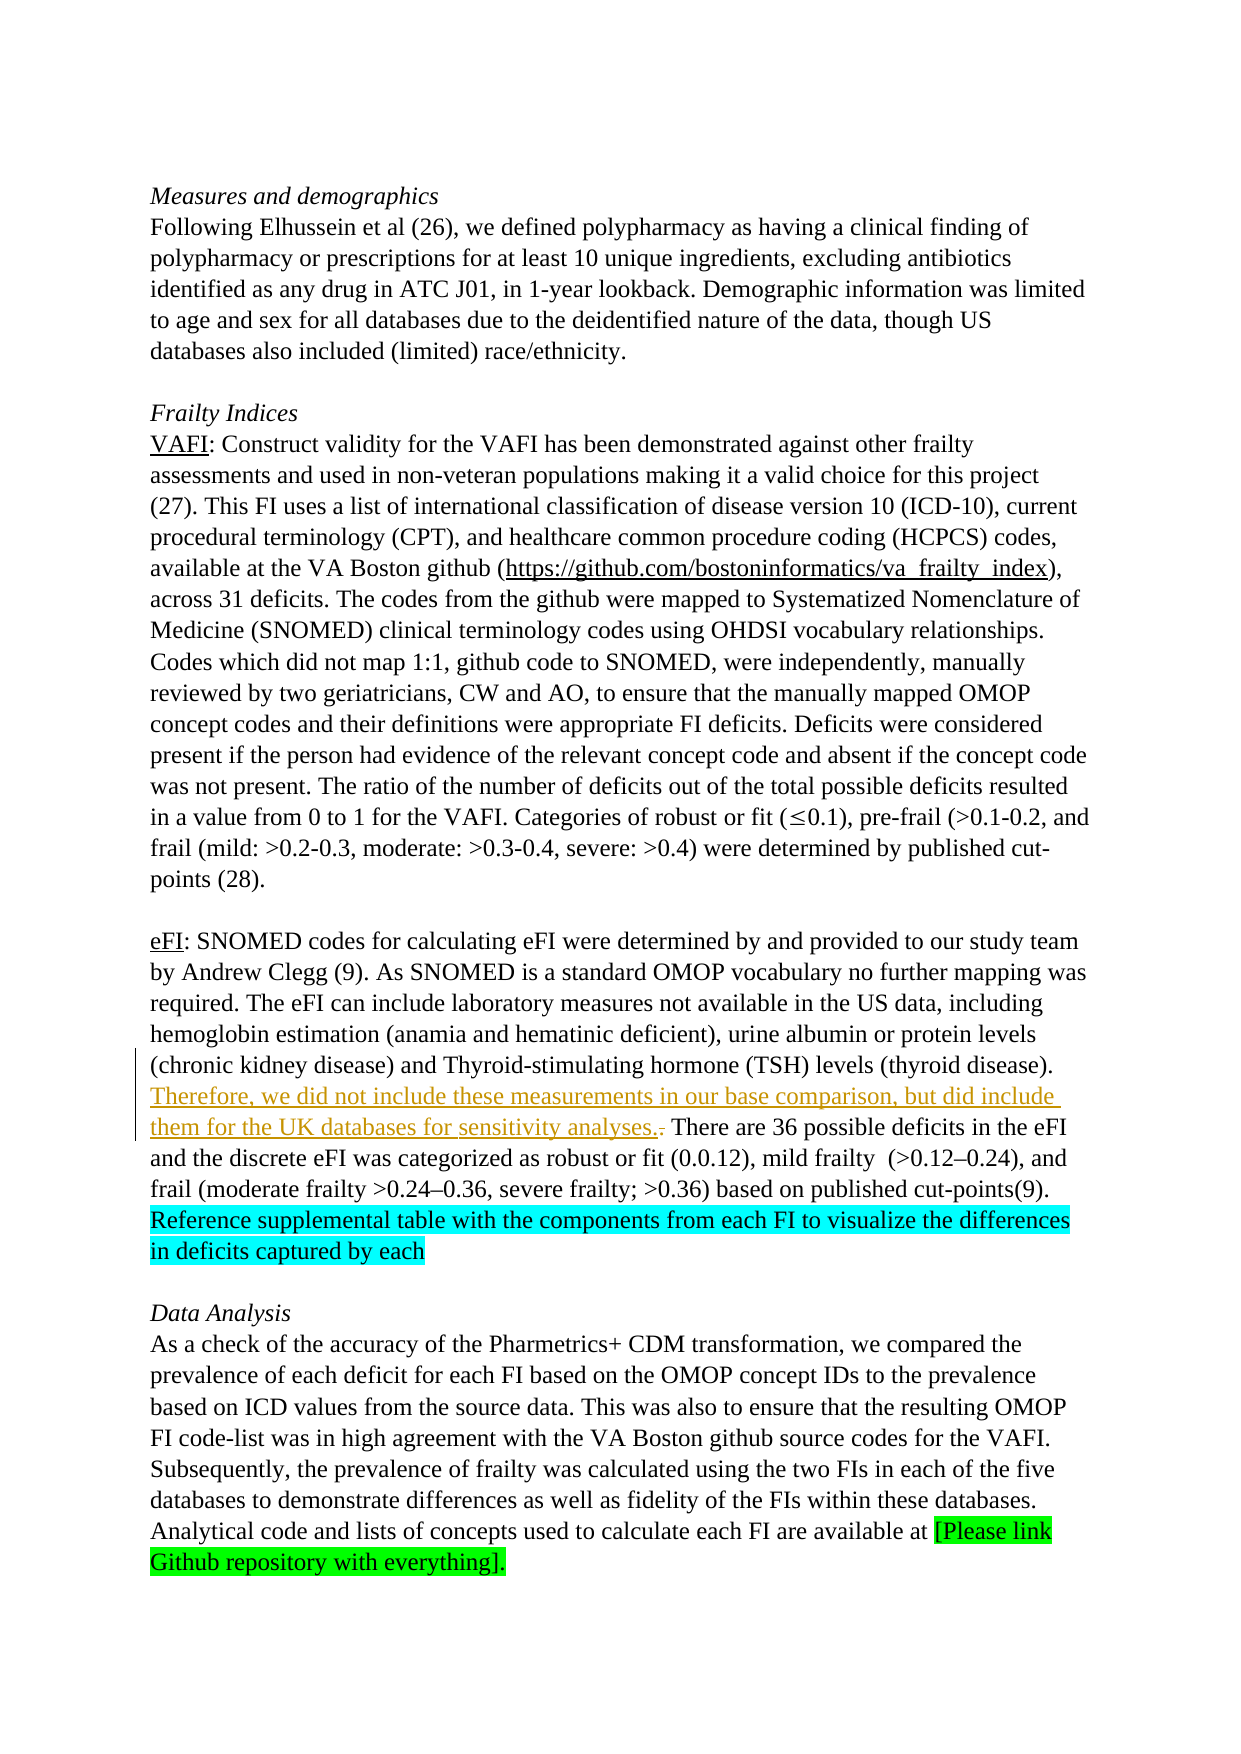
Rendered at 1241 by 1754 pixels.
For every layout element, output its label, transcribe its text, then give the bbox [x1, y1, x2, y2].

subtitle Measures and demographics [150, 181, 1090, 210]
text As a check of the accuracy of the Pharmetrics+ CDM transformation, we compared the prevalence of each deficit for each FI based on the OMOP concept IDs to the prevalence based on ICD values from the source data. This was also to ensure that the resulting OMOP FI code-list was in high agreement with the VA Boston github source codes for the VAFI. Subsequently, the prevalence of frailty was calculated using the two FIs in each of the five databases to demonstrate differences as well as fidelity of the FIs within these databases. Analytical code and lists of concepts used to calculate each FI are available at [Please link Github repository with everything]. [150, 1329, 1090, 1576]
subtitle Following Elhussein et al (26), we defined polypharmacy as having a clinical finding of polypharmacy or prescriptions for at least 10 unique ingredients, excluding antibiotics identified as any drug in ATC J01, in 1-year lookback. Demographic information was limited to age and sex for all databases due to the deidentified nature of the data, though US databases also included (limited) race/ethnicity. [150, 212, 1090, 365]
subtitle Frailty Indices [150, 398, 1090, 427]
subtitle Data Analysis [150, 1298, 1090, 1327]
text eFI: SNOMED codes for calculating eFI were determined by and provided to our study team by Andrew Clegg (9). As SNOMED is a standard OMOP vocabulary no further mapping was required. The eFI can include laboratory measures not available in the US data, including hemoglobin estimation (anamia and hematinic deficient), urine albumin or protein levels (chronic kidney disease) and Thyroid-stimulating hormone (TSH) levels (thyroid disease). There are 36 possible deficits in the eFI and the discrete eFI was categorized as robust or fit (0.0.12), mild frailty (>0.12–0.24), and frail (moderate frailty >0.24–0.36, severe frailty; >0.36) based on published cut-points(9). Reference supplemental table with the components from each FI to visualize the differences in deficits captured by each [150, 926, 1090, 1265]
text VAFI: Construct validity for the VAFI has been demonstrated against other frailty assessments and used in non-veteran populations making it a valid choice for this project (27). This FI uses a list of international classification of disease version 10 (ICD-10), current procedural terminology (CPT), and healthcare common procedure coding (HCPCS) codes, available at the VA Boston github (https://github.com/bostoninformatics/va_frailty_index), across 31 deficits. The codes from the github were mapped to Systematized Nomenclature of Medicine (SNOMED) clinical terminology codes using OHDSI vocabulary relationships. Codes which did not map 1:1, github code to SNOMED, were independently, manually reviewed by two geriatricians, CW and AO, to ensure that the manually mapped OMOP concept codes and their definitions were appropriate FI deficits. Deficits were considered present if the person had evidence of the relevant concept code and absent if the concept code was not present. The ratio of the number of deficits out of the total possible deficits resulted in a value from 0 to 1 for the VAFI. Categories of robust or fit (0.1), pre-frail (>0.1-0.2, and frail (mild: >0.2-0.3, moderate: >0.3-0.4, severe: >0.4) were determined by published cut-points (28). [150, 429, 1090, 893]
